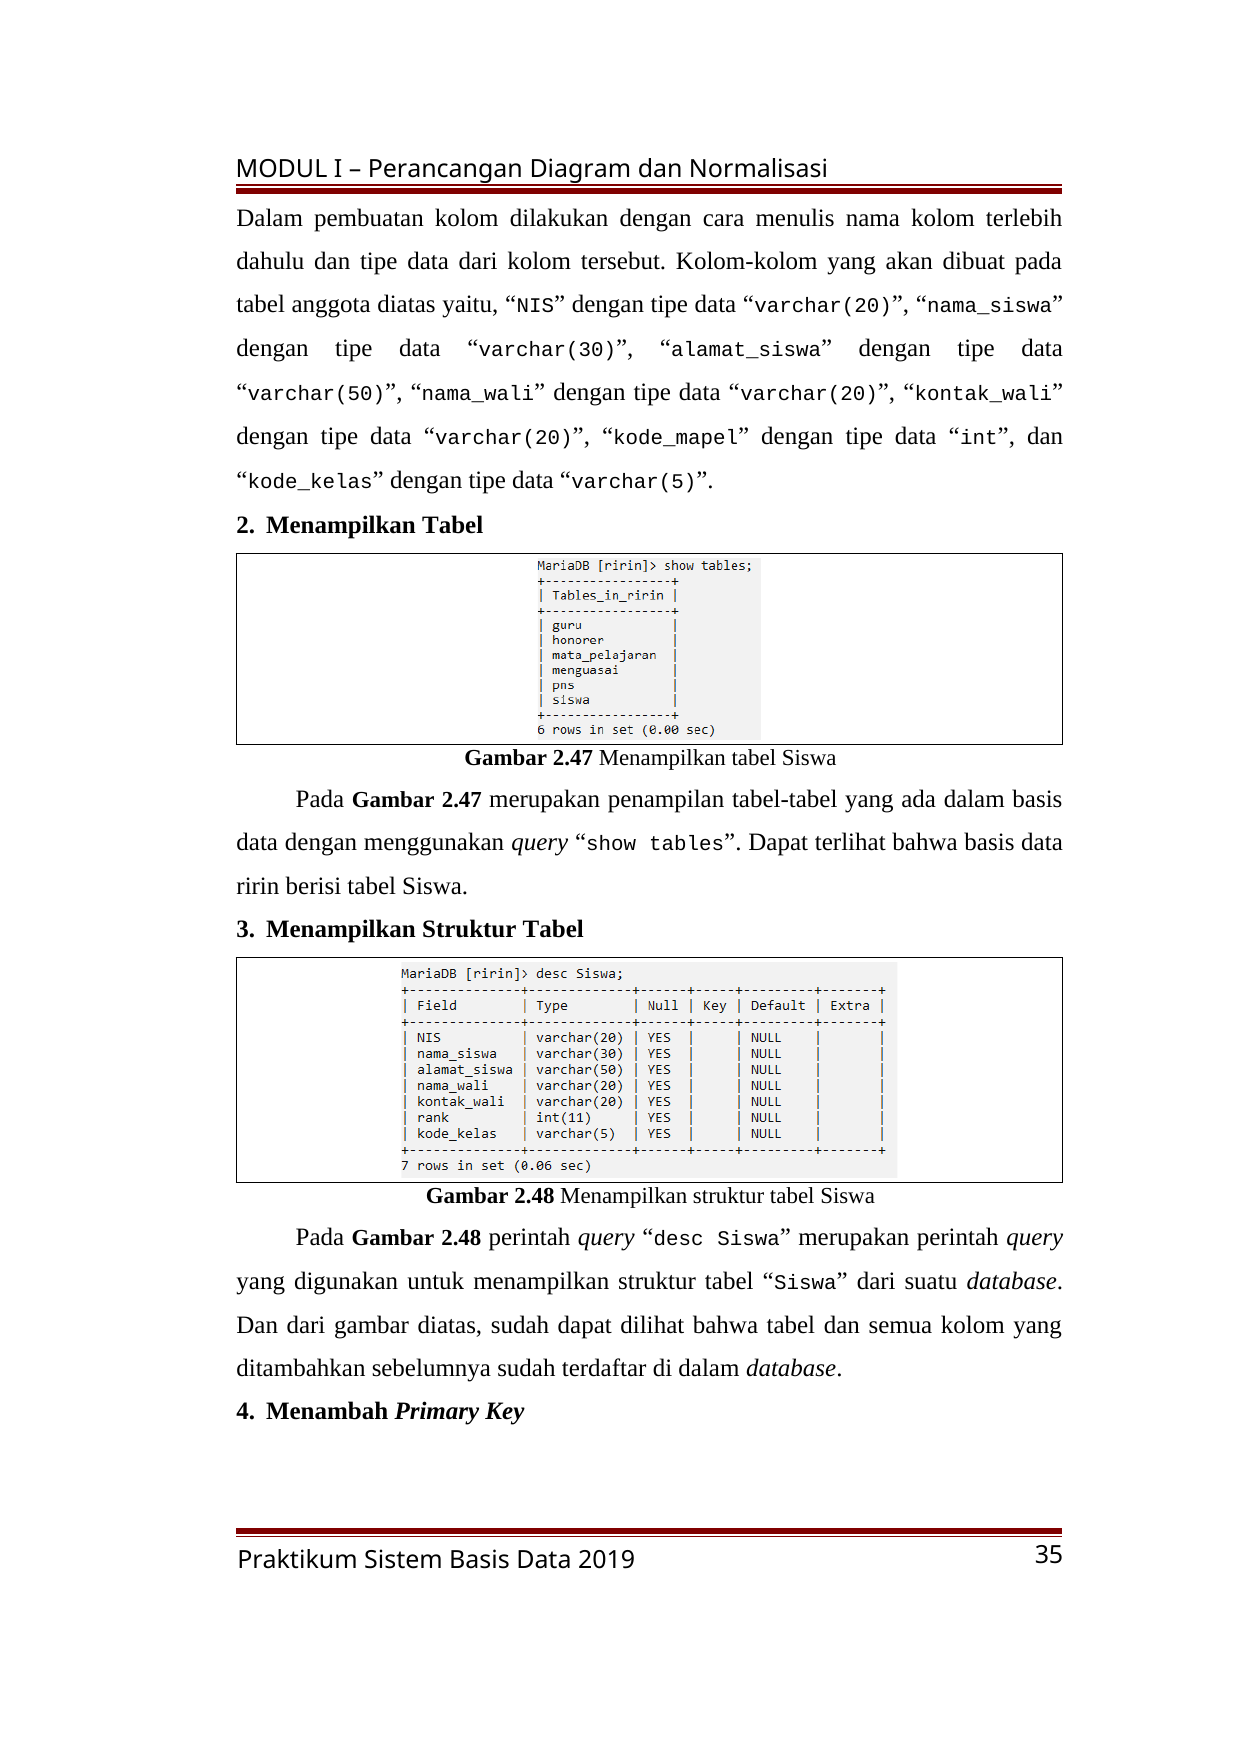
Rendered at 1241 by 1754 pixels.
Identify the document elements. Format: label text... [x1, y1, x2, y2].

text Gambar 2.48 Menampilkan struktur tabel Siswa [238, 1183, 1063, 1209]
picture [401, 962, 898, 1178]
text Pada Gambar 2.48 perintah query “desc Siswa” merupakan perintah query yang digunakan untuk menampilkan struktur tabel “Siswa” dari suatu database. Dan dari gambar diatas, sudah dapat dilihat bahwa tabel dan semua kolom yang ditambahkan sebelumnya sudah terdaftar di dalam database. [236, 1222, 1063, 1382]
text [236, 203, 1063, 495]
text Gambar 2.47 Menampilkan tabel Siswa [238, 745, 1063, 771]
picture [537, 558, 761, 740]
list Menampilkan Struktur Tabel [236, 914, 1063, 943]
table_header [237, 958, 1062, 1182]
list Menambah Primary Key [236, 1396, 1063, 1425]
text Pada Gambar 2.47 merupakan penampilan tabel-tabel yang ada dalam basis data dengan menggunakan query “show tables”. Dapat terlihat bahwa basis data ririn berisi tabel Siswa. [236, 784, 1063, 900]
list Menampilkan Tabel [236, 510, 1063, 538]
table_header [237, 554, 1062, 743]
